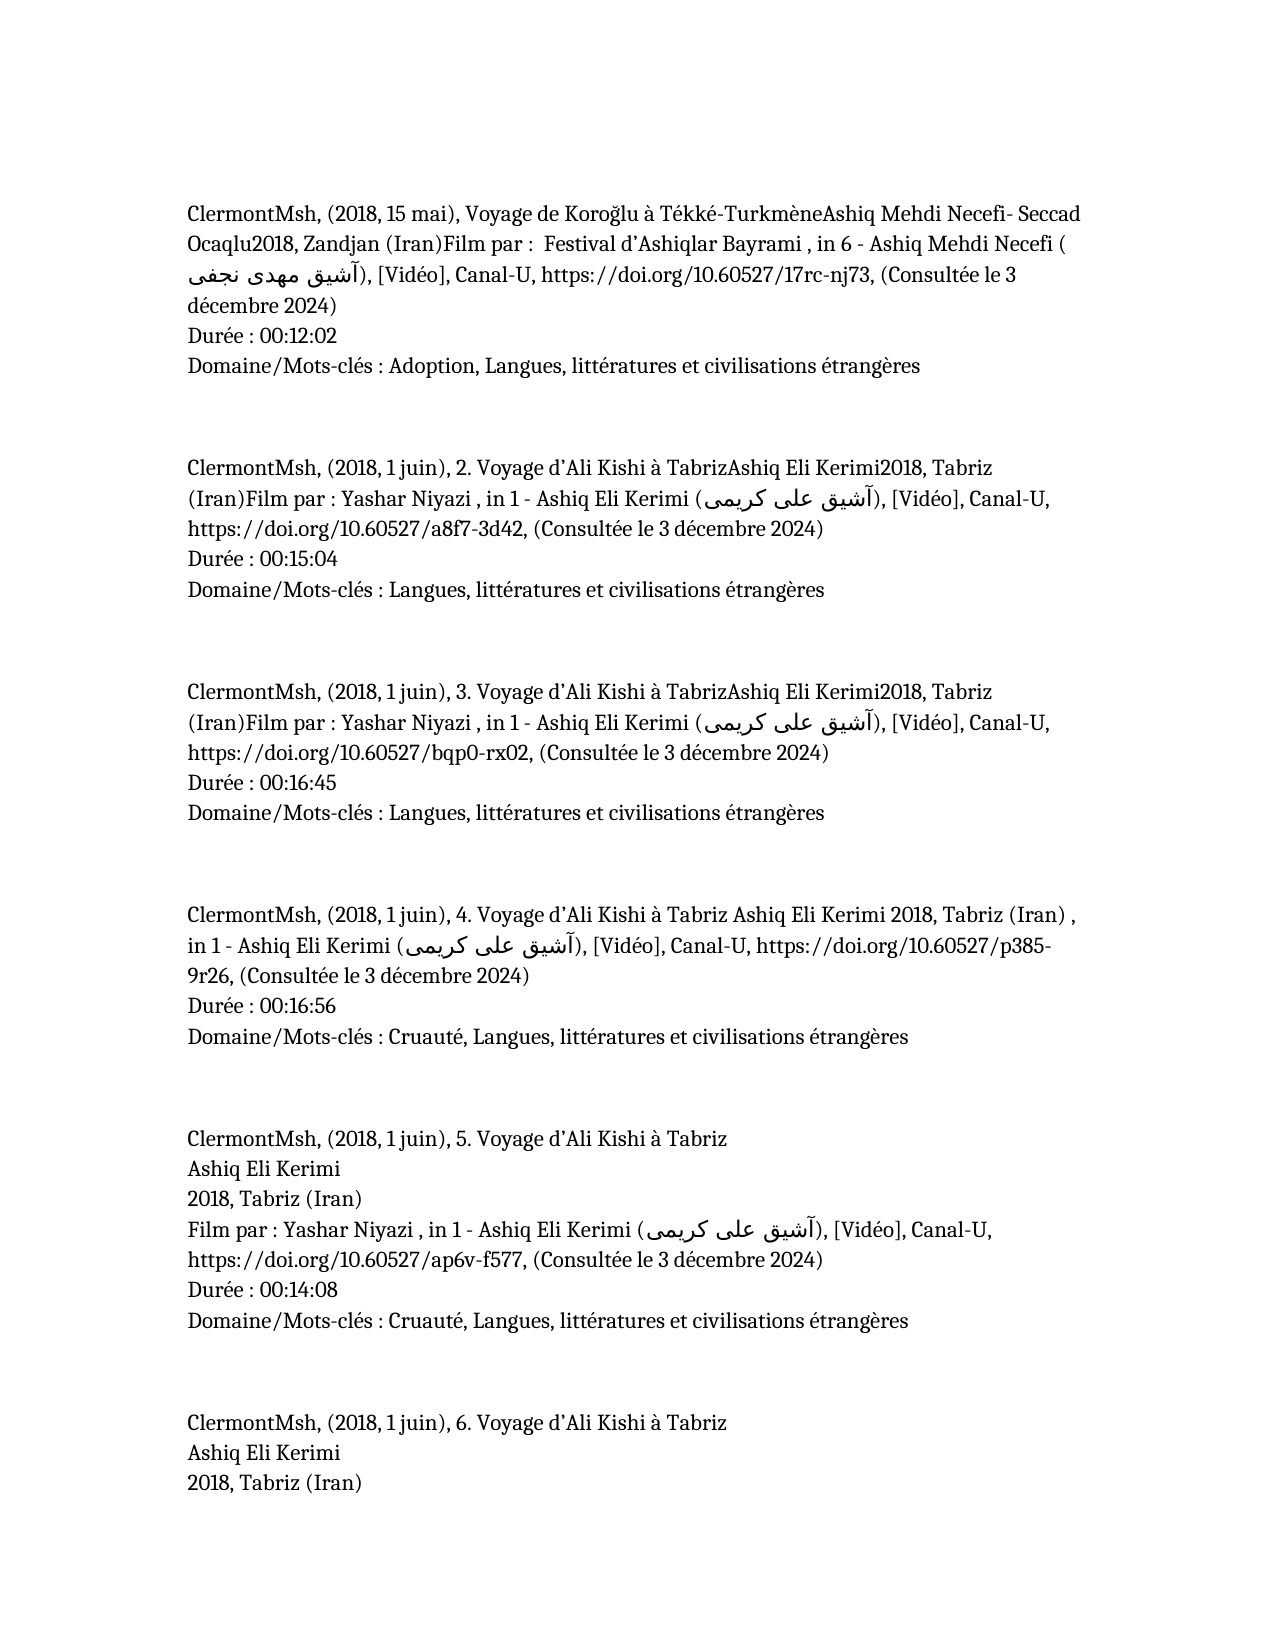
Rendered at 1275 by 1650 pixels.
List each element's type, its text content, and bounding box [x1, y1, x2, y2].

text ClermontMsh, (2018, 15 mai), Voyage de Koroğlu à Tékké-TurkmèneAshiq Mehdi Necefi- Seccad Ocaqlu2018, Zandjan (Iran)Film par : Festival d’Ashiqlar Bayrami , in 6 - Ashiq Mehdi Necefi (آشیق مهدی نجفی), [Vidéo], Canal-U, https://doi.org/10.60527/17rc-nj73, (Consultée le 3 décembre 2024) Durée : 00:12:02 Domaine/Mots-clés : Adoption, Langues, littératures et civilisations étrangères [187, 201, 1087, 379]
text ClermontMsh, (2018, 1 juin), 5. Voyage d’Ali Kishi à Tabriz Ashiq Eli Kerimi 2018, Tabriz (Iran) Film par : Yashar Niyazi , in 1 - Ashiq Eli Kerimi (آشیق علی کریمی), [Vidéo], Canal-U, https://doi.org/10.60527/ap6v-f577, (Consultée le 3 décembre 2024) Durée : 00:14:08 Domaine/Mots-clés : Cruauté, Langues, littératures et civilisations étrangères [187, 1126, 1087, 1334]
text ClermontMsh, (2018, 1 juin), 4. Voyage d’Ali Kishi à Tabriz Ashiq Eli Kerimi 2018, Tabriz (Iran) , in 1 - Ashiq Eli Kerimi (آشیق علی کریمی), [Vidéo], Canal-U, https://doi.org/10.60527/p385-9r26, (Consultée le 3 décembre 2024) Durée : 00:16:56 Domaine/Mots-clés : Cruauté, Langues, littératures et civilisations étrangères [187, 902, 1087, 1050]
text ClermontMsh, (2018, 1 juin), 3. Voyage d’Ali Kishi à TabrizAshiq Eli Kerimi2018, Tabriz (Iran)Film par : Yashar Niyazi , in 1 - Ashiq Eli Kerimi (آشیق علی کریمی), [Vidéo], Canal-U, https://doi.org/10.60527/bqp0-rx02, (Consultée le 3 décembre 2024) Durée : 00:16:45 Domaine/Mots-clés : Langues, littératures et civilisations étrangères [187, 678, 1087, 826]
text ClermontMsh, (2018, 1 juin), 2. Voyage d’Ali Kishi à TabrizAshiq Eli Kerimi2018, Tabriz (Iran)Film par : Yashar Niyazi , in 1 - Ashiq Eli Kerimi (آشیق علی کریمی), [Vidéo], Canal-U, https://doi.org/10.60527/a8f7-3d42, (Consultée le 3 décembre 2024) Durée : 00:15:04 Domaine/Mots-clés : Langues, littératures et civilisations étrangères [187, 455, 1087, 603]
